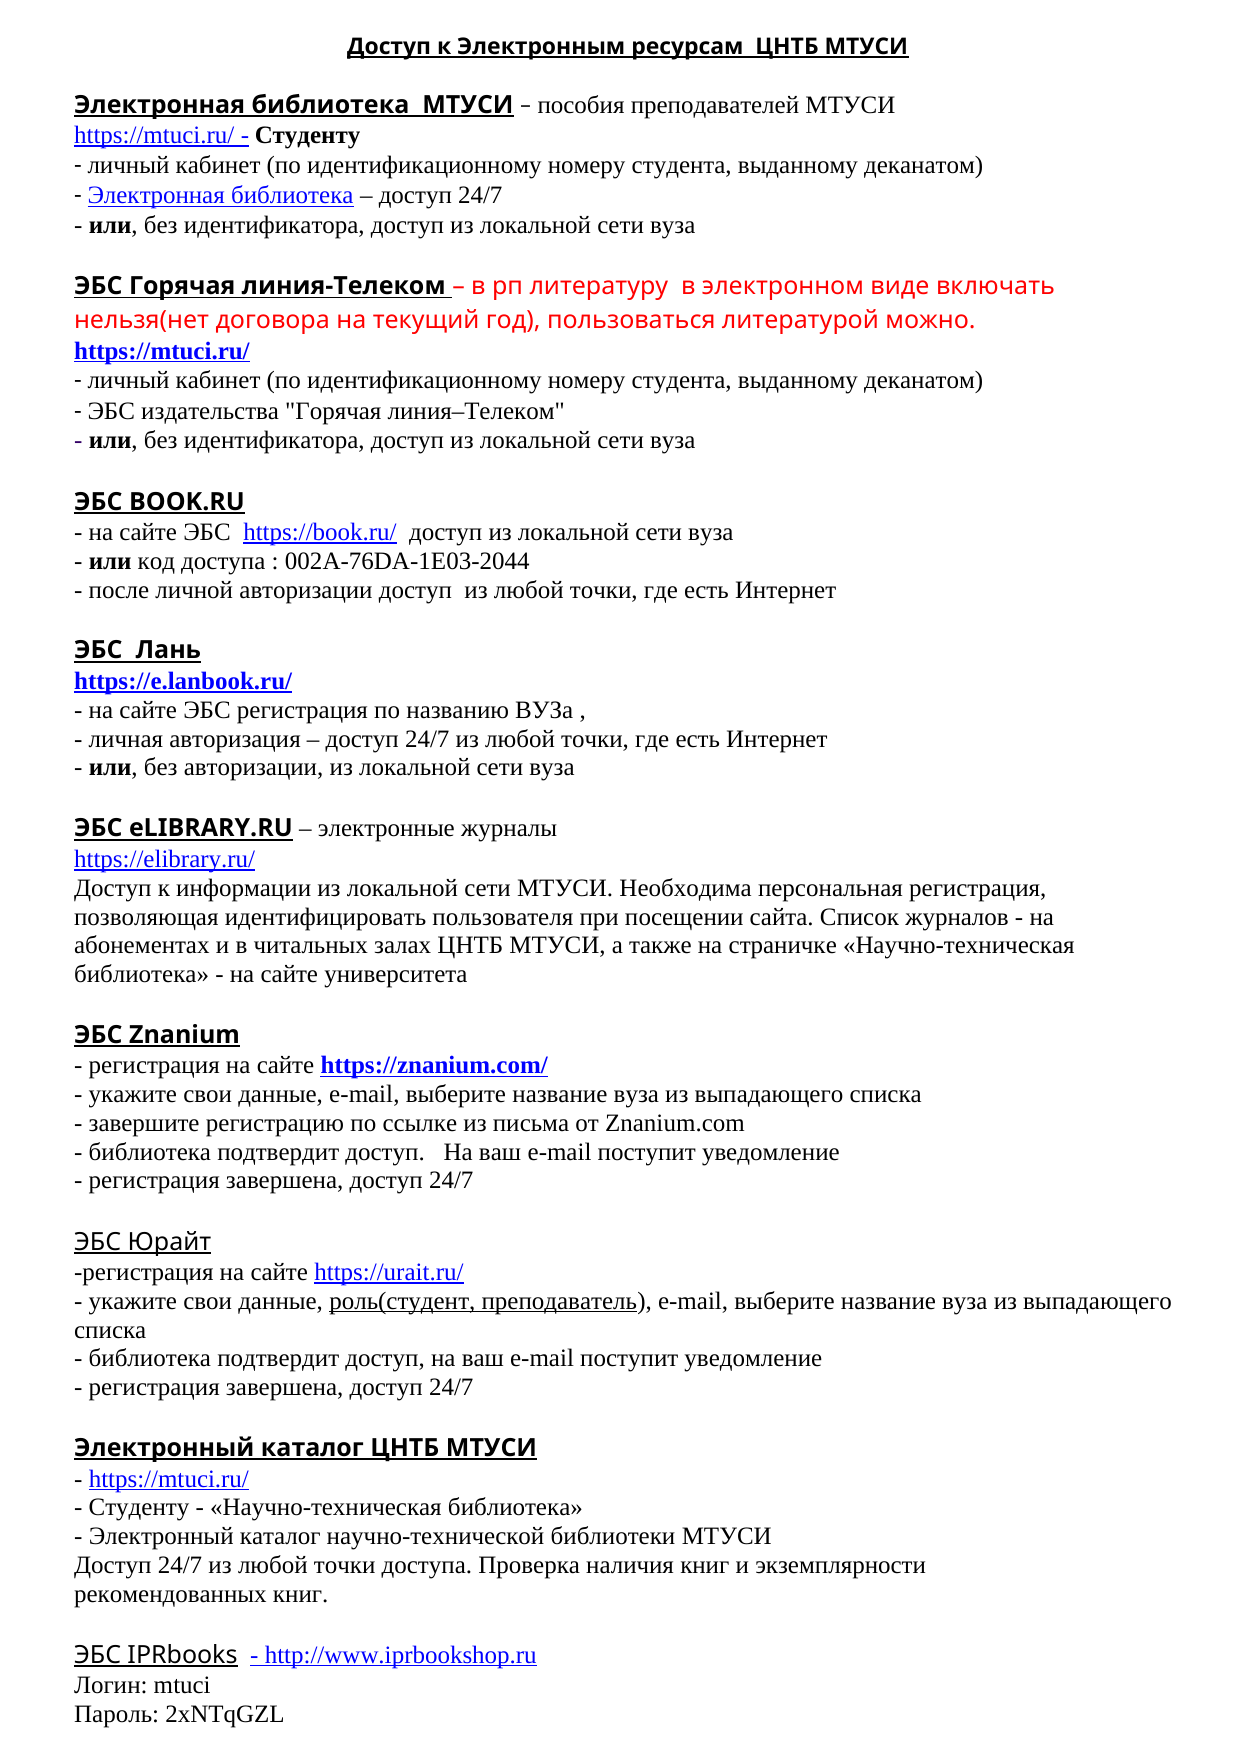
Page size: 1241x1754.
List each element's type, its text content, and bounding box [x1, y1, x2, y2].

text https://e.lanbook.ru/ [74, 666, 1181, 695]
text - укажите свои данные, роль(студент, преподаватель), е-mail, выберите название вуза из выпадающего списка [74, 1286, 1181, 1343]
text - Электронная библиотека – доступ 24/7 [74, 180, 1181, 210]
text Пароль: 2xNTqGZL [74, 1699, 1181, 1728]
text Электронный каталог ЦНТБ МТУСИ [74, 1430, 1181, 1464]
text рекомендованных книг. [74, 1579, 1181, 1607]
text - на сайте ЭБС регистрация по названию ВУЗа , [74, 695, 1181, 724]
text - укажите свои данные, е-mail, выберите название вуза из выпадающего списка [74, 1079, 1181, 1108]
text Доступ к Электронным ресурсам ЦНТБ МТУСИ [74, 29, 1181, 61]
text ЭБС IPRbooks - http://www.iprbookshop.ru [74, 1636, 1181, 1670]
text - библиотека подтвердит доступ, на ваш e-mail поступит уведомление [74, 1343, 1181, 1372]
text - Электронный каталог научно-технической библиотеки МТУСИ [74, 1521, 1181, 1550]
text ЭБС Юрайт [74, 1223, 1181, 1257]
text - библиотека подтвердит доступ. На ваш e-mail поступит уведомление [74, 1137, 1181, 1166]
text -регистрация на сайте https://urait.ru/ [74, 1257, 1181, 1286]
text - или код доступа : 002A-76DA-1E03-2044 [74, 546, 1181, 575]
text https://mtuci.ru/ [74, 336, 1181, 364]
text ЭБС BOOK.RU [74, 483, 1181, 517]
text - личный кабинет (по идентификационному номеру студента, выданному деканатом) [74, 364, 1181, 395]
text - или, без идентификатора, доступ из локальной сети вуза [74, 210, 1181, 239]
text - завершите регистрацию по ссылке из письма от Znanium.com [74, 1108, 1181, 1137]
text ЭБС Znanium [74, 1017, 1181, 1051]
text - регистрация завершена, доступ 24/7 [74, 1372, 1181, 1401]
text - регистрация на сайте https://znanium.com/ [74, 1051, 1181, 1079]
text - https://mtuci.ru/ [74, 1464, 1181, 1492]
text ЭБС eLIBRARY.RU – электронные журналы [74, 810, 1181, 844]
text - личная авторизация – доступ 24/7 из любой точки, где есть Интернет [74, 724, 1181, 752]
text Логин: mtuci [74, 1670, 1181, 1699]
text - или, без авторизации, из локальной сети вуза [74, 752, 1181, 781]
text Электронная библиотека МТУСИ – пособия преподавателей МТУСИ [74, 86, 1181, 120]
text ЭБС Лань [74, 632, 1181, 666]
text Доступ к информации из локальной сети МТУСИ. Необходима персональная регистрация, позволяющая идентифицировать пользователя при посещении сайта. Список журналов - на абонементах и в читальных залах ЦНТБ МТУСИ, а также на страничке «Научно-техническая библиотека» - на сайте университета [74, 873, 1181, 988]
text Доступ 24/7 из любой точки доступа. Проверка наличия книг и экземплярности [74, 1550, 1181, 1579]
text - или, без идентификатора, доступ из локальной сети вуза [74, 426, 1181, 454]
text - личный кабинет (по идентификационному номеру студента, выданному деканатом) [74, 149, 1181, 180]
text - на сайте ЭБС https://book.ru/ доступ из локальной сети вуза [74, 517, 1181, 546]
text https://elibrary.ru/ [74, 844, 1181, 873]
text ЭБС Горячая линия-Телеком – в рп литературу в электронном виде включать нельзя(нет договора на текущий год), пользоваться литературой можно. [74, 268, 1181, 336]
text - Студенту - «Научно-техническая библиотека» [74, 1492, 1181, 1521]
text - регистрация завершена, доступ 24/7 [74, 1166, 1181, 1194]
text - ЭБС издательства "Горячая линия–Телеком" [74, 395, 1181, 426]
text - после личной авторизации доступ из любой точки, где есть Интернет [74, 575, 1181, 603]
text https://mtuci.ru/ - Студенту [74, 120, 1181, 149]
